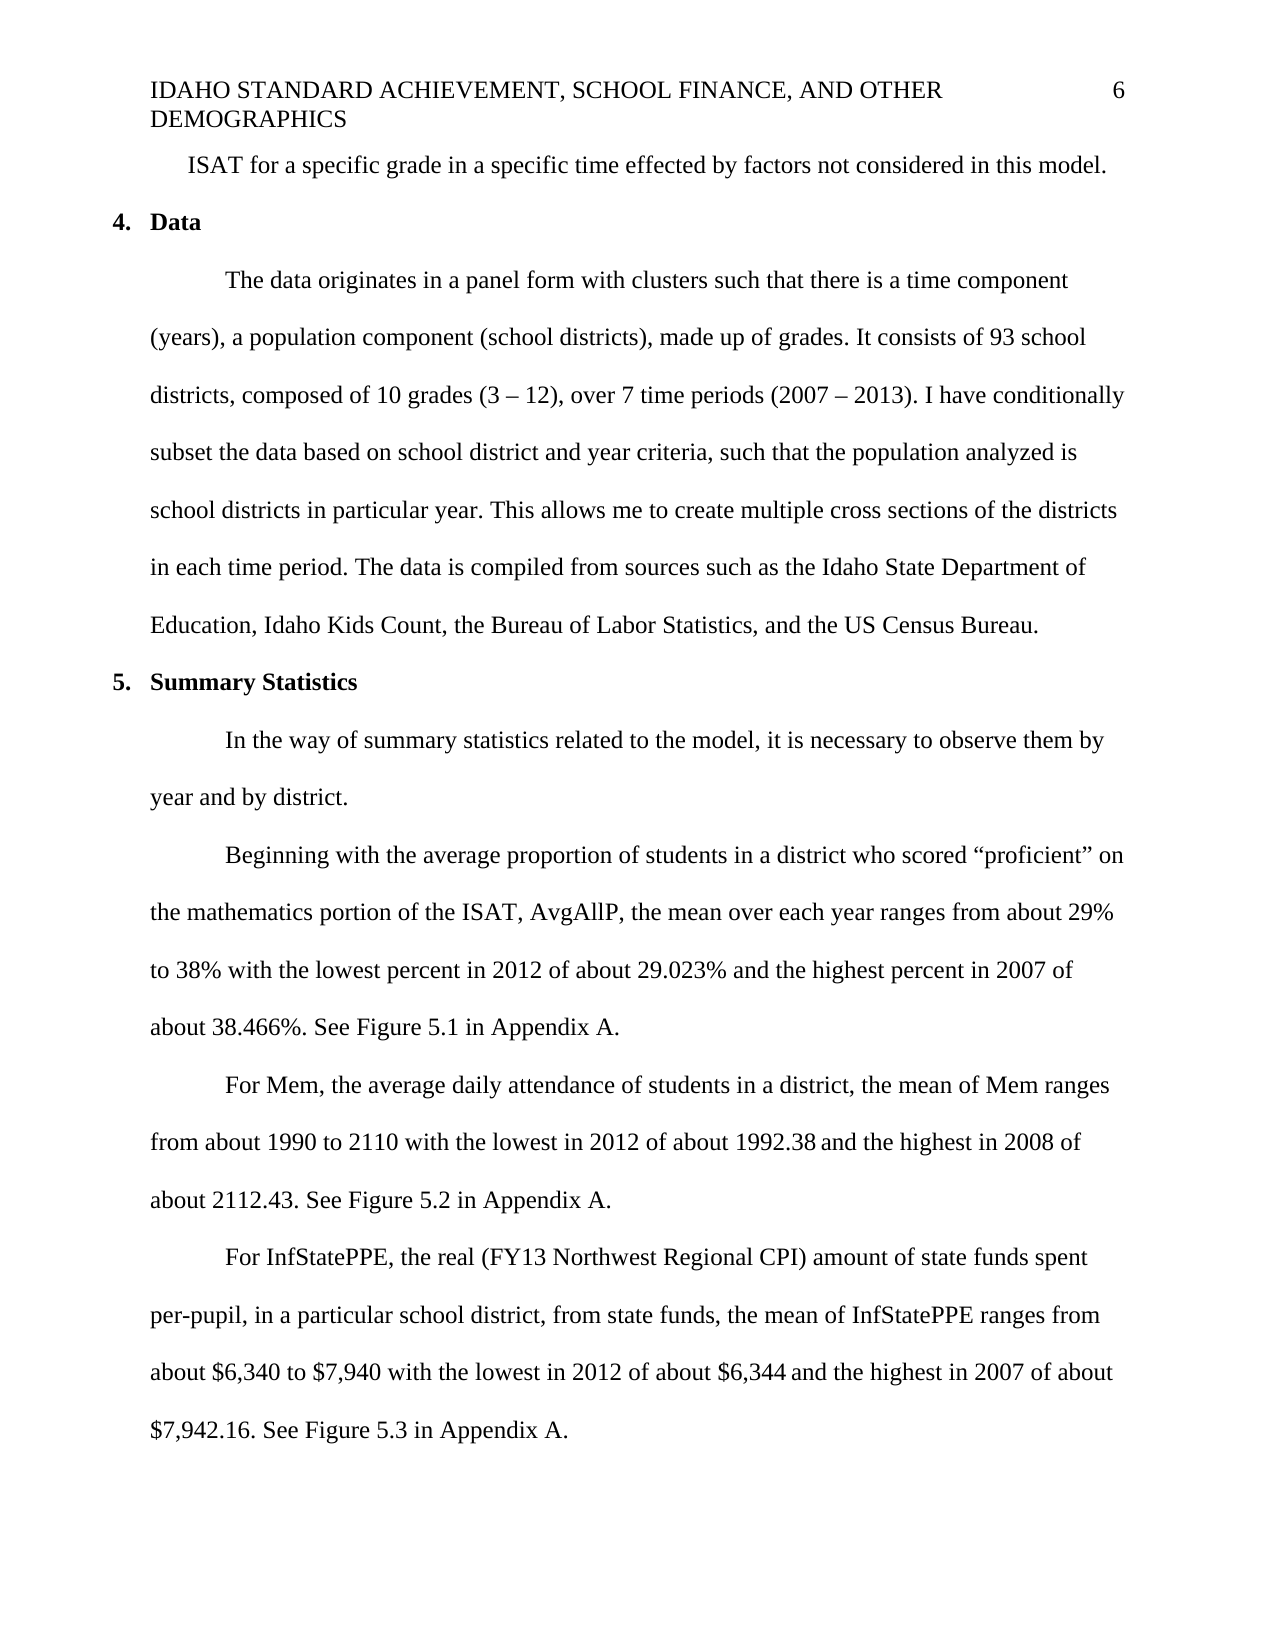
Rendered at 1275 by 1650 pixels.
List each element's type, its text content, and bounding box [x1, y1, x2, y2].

text The data originates in a panel form with clusters such that there is a time component (years), a population component (school districts), made up of grades. It consists of 93 school districts, composed of 10 grades (3 – 12), over 7 time periods (2007 – 2013). I have conditionally subset the data based on school district and year criteria, such that the population analyzed is school districts in particular year. This allows me to create multiple cross sections of the districts in each time period. The data is compiled from sources such as the Idaho State Department of Education, Idaho Kids Count, the Bureau of Labor Statistics, and the US Census Bureau. [150, 265, 1125, 639]
list For Mem, the average daily attendance of students in a district, the mean of Mem ranges from about 1990 to 2110 with the lowest in 2012 of about 1992.38 and the highest in 2008 of about 2112.43. See Figure 5.2 in Appendix A. [150, 1070, 1125, 1214]
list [150, 150, 1117, 179]
list In the way of summary statistics related to the model, it is necessary to observe them by year and by district. [150, 725, 1125, 811]
list Beginning with the average proportion of students in a district who scored “proficient” on the mathematics portion of the ISAT, AvgAllP, the mean over each year ranges from about 29% to 38% with the lowest percent in 2012 of about 29.023% and the highest percent in 2007 of about 38.466%. See Figure 5.1 in Appendix A. [150, 840, 1125, 1041]
list For InfStatePPE, the real (FY13 Northwest Regional CPI) amount of state funds spent per-pupil, in a particular school district, from state funds, the mean of InfStatePPE ranges from about $6,340 to $7,940 with the lowest in 2012 of about $6,344 and the highest in 2007 of about $7,942.16. See Figure 5.3 in Appendix A. [150, 1242, 1125, 1444]
list Summary Statistics [112, 667, 1125, 696]
list Data [112, 207, 1125, 236]
